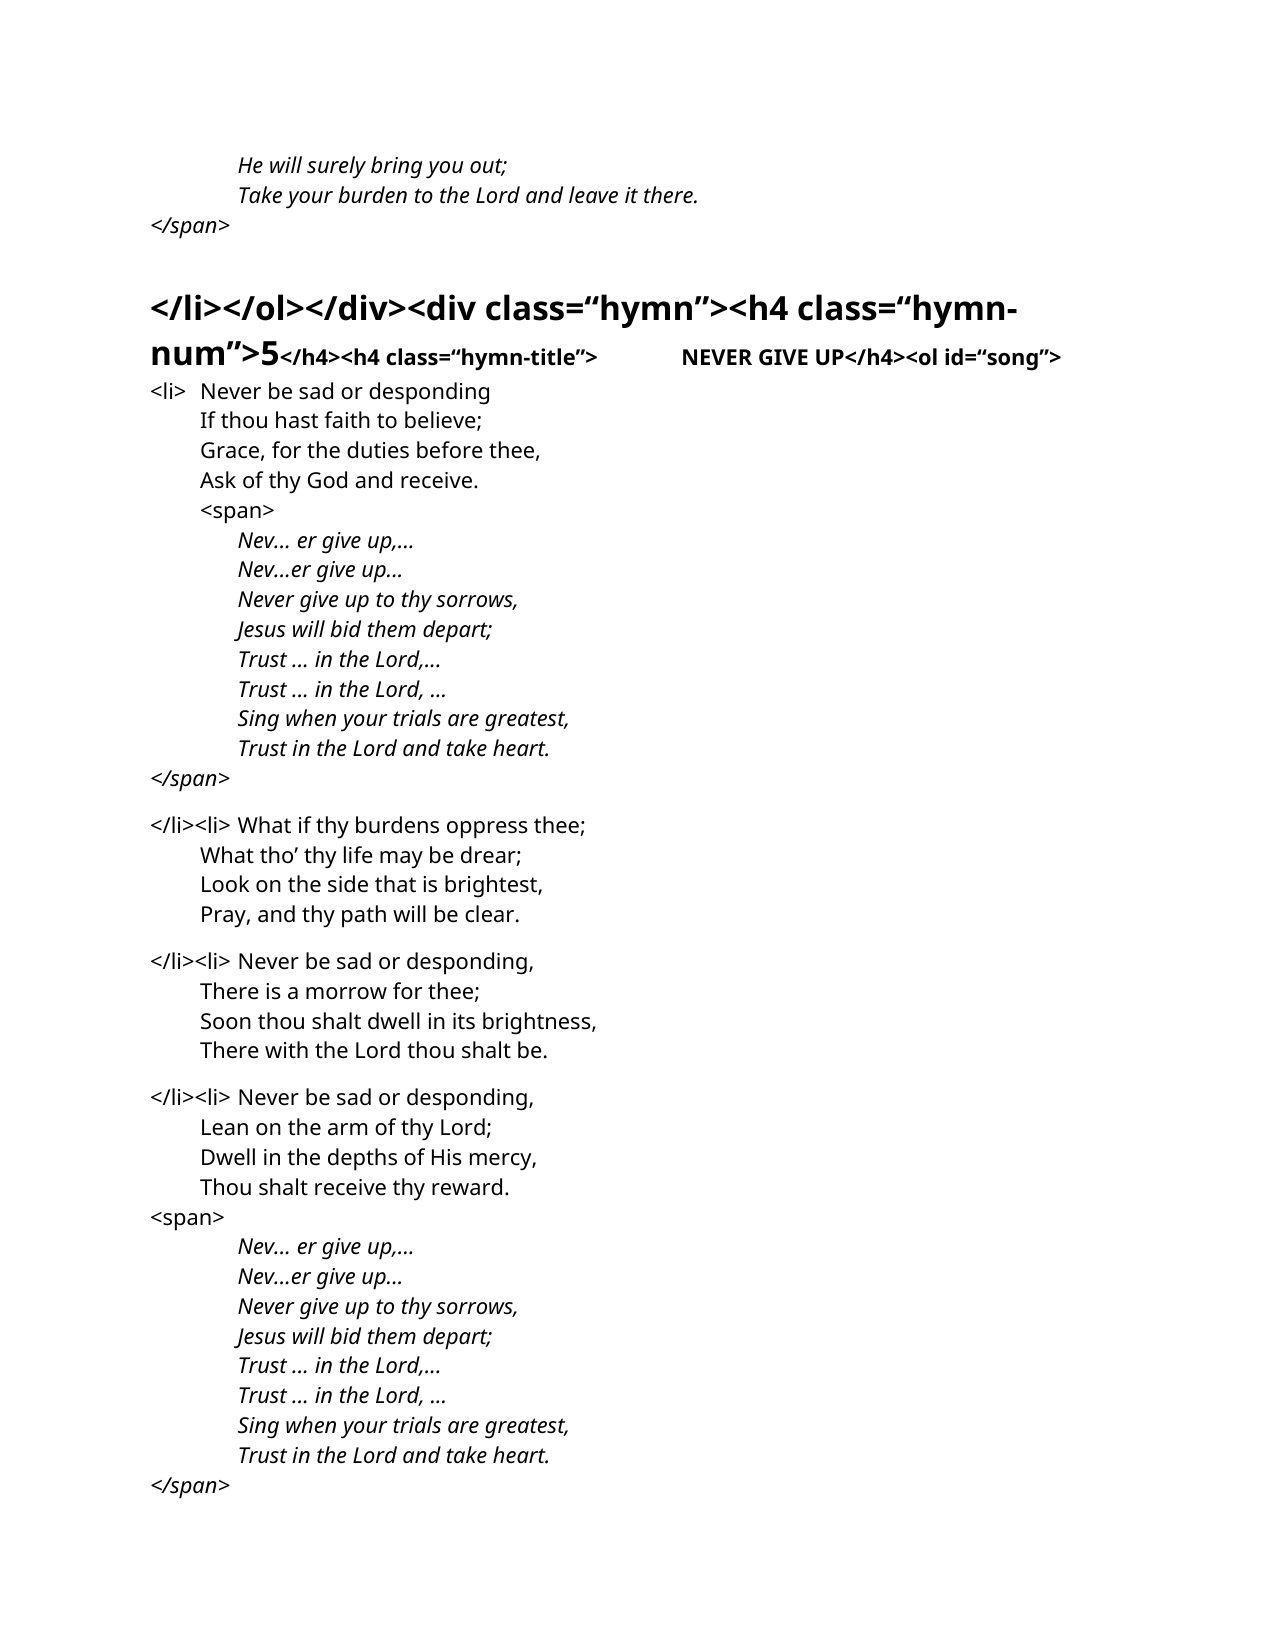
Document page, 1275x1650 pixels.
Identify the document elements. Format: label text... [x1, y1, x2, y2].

text </li><li> What if thy burdens oppress thee; [150, 810, 1125, 839]
text <li> Never be sad or desponding [150, 376, 1125, 405]
text </span> [150, 209, 1125, 239]
text Dwell in the depths of His mercy, [150, 1142, 1125, 1172]
text Never give up to thy sorrows, [150, 584, 1125, 614]
text There is a morrow for thee; [150, 976, 1125, 1006]
text Jesus will bid them depart; [150, 1321, 1125, 1350]
text If thou hast faith to believe; [150, 405, 1125, 435]
text </li></ol></div><div class=“hymn”><h4 class=“hymn-num”>5</h4><h4 class=“hymn-title”> NEVER GIVE UP</h4><ol id=“song”> [150, 285, 1125, 376]
text Grace, for the duties before thee, [150, 435, 1125, 465]
text Pray, and thy path will be clear. [150, 899, 1125, 929]
text </span> [150, 763, 1125, 793]
text There with the Lord thou shalt be. [150, 1035, 1125, 1065]
text Soon thou shalt dwell in its brightness, [150, 1006, 1125, 1035]
text Trust ... in the Lord,... [150, 1350, 1125, 1380]
text Trust in the Lord and take heart. [150, 733, 1125, 763]
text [150, 180, 1125, 209]
text Never give up to thy sorrows, [150, 1291, 1125, 1321]
text Trust ... in the Lord, ... [150, 673, 1125, 703]
text <span> [150, 495, 1125, 524]
text </li><li> Never be sad or desponding, [150, 1082, 1125, 1112]
text Nev...er give up... [150, 554, 1125, 584]
text Lean on the arm of thy Lord; [150, 1112, 1125, 1142]
text Jesus will bid them depart; [150, 614, 1125, 644]
text Sing when your trials are greatest, [150, 1410, 1125, 1440]
text He will surely bring you out; [150, 150, 1125, 180]
text Thou shalt receive thy reward. [150, 1172, 1125, 1201]
text Ask of thy God and receive. [150, 465, 1125, 495]
text Look on the side that is brightest, [150, 869, 1125, 899]
text Nev... er give up,... [150, 524, 1125, 554]
text Sing when your trials are greatest, [150, 703, 1125, 733]
text Trust in the Lord and take heart. [150, 1440, 1125, 1469]
text Trust ... in the Lord,... [150, 644, 1125, 673]
text Trust ... in the Lord, ... [150, 1380, 1125, 1410]
text </li><li> Never be sad or desponding, [150, 946, 1125, 976]
text <span> [150, 1201, 1125, 1231]
text Nev... er give up,... [150, 1231, 1125, 1261]
text </span> [150, 1469, 1125, 1499]
text What tho’ thy life may be drear; [150, 839, 1125, 869]
text Nev...er give up... [150, 1261, 1125, 1291]
